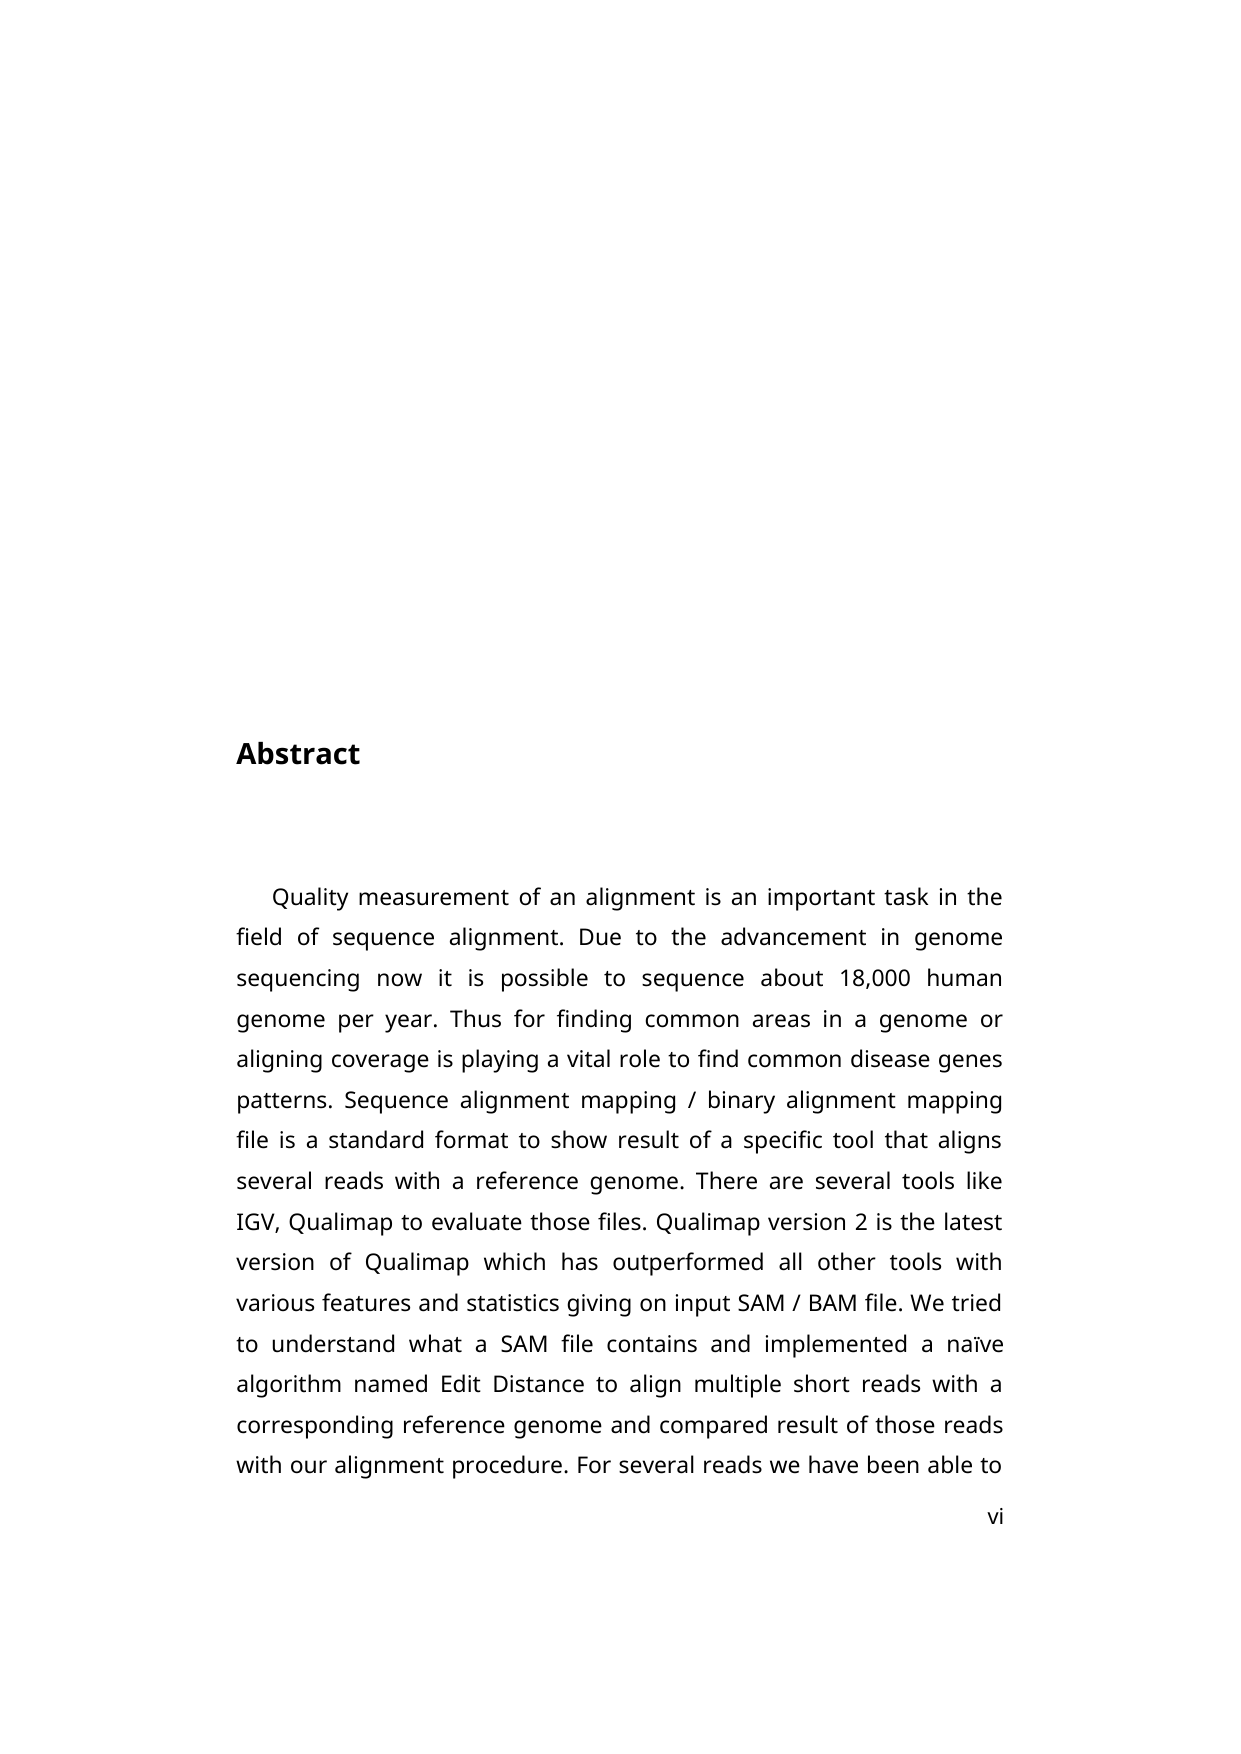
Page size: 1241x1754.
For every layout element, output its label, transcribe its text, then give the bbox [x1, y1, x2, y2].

subtitle Abstract [236, 733, 1004, 773]
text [236, 881, 1004, 1481]
